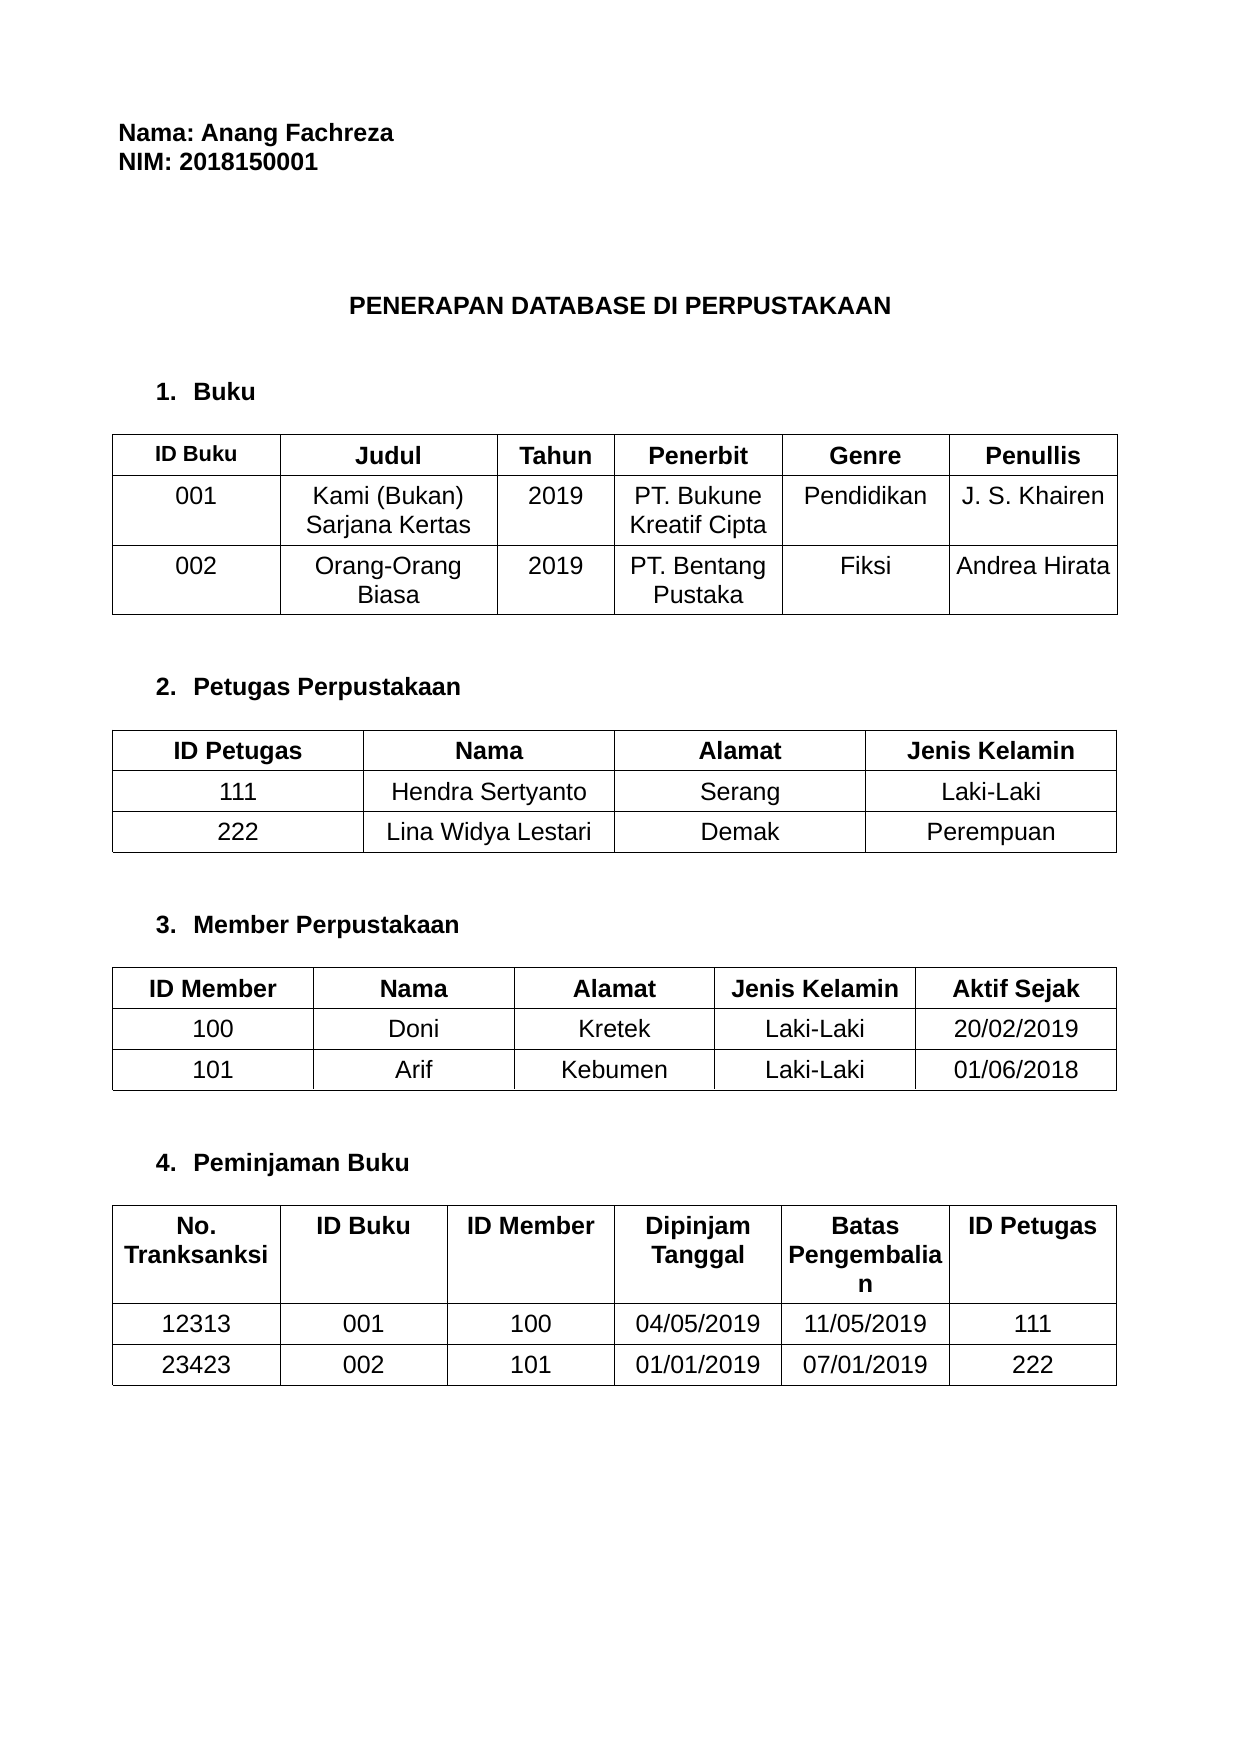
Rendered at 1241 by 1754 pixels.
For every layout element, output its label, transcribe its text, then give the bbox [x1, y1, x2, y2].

table_cell 222 [950, 1345, 1116, 1385]
list Member Perpustakaan [156, 910, 1122, 938]
table_header ID Petugas [113, 731, 363, 770]
table_header ID Member [448, 1206, 614, 1303]
table_cell 002 [113, 546, 280, 614]
table_cell Serang [615, 771, 865, 811]
table_header Nama [364, 731, 614, 770]
table_cell 100 [448, 1304, 614, 1344]
table_cell Hendra Sertyanto [364, 771, 614, 811]
table_header Genre [783, 435, 949, 475]
table_cell 20/02/2019 [916, 1009, 1116, 1049]
table_header Penullis [950, 435, 1117, 475]
table_cell Laki-Laki [715, 1050, 915, 1089]
table_cell PT. Bukune Kreatif Cipta [615, 476, 782, 544]
table_cell Pendidikan [783, 476, 949, 544]
table_cell 2019 [498, 476, 614, 544]
table_header No. Tranksanksi [113, 1206, 280, 1303]
table_header Alamat [615, 731, 865, 770]
table_cell Orang-Orang Biasa [281, 546, 497, 614]
list Petugas Perpustakaan [156, 672, 1122, 701]
table_header Jenis Kelamin [715, 968, 915, 1008]
table_cell Arif [314, 1050, 514, 1089]
table_header Batas Pengembalian [782, 1206, 949, 1303]
table_cell 001 [113, 476, 280, 544]
table_cell Laki-Laki [715, 1009, 915, 1049]
table_cell Fiksi [783, 546, 949, 614]
table_cell 001 [281, 1304, 447, 1344]
table_cell 2019 [498, 546, 614, 614]
table_cell 23423 [113, 1345, 280, 1385]
table_cell 100 [113, 1009, 313, 1049]
table_header ID Buku [281, 1206, 447, 1303]
table_header Jenis Kelamin [866, 731, 1116, 770]
table_header ID Petugas [950, 1206, 1116, 1303]
table_cell Kebumen [515, 1050, 714, 1089]
table_cell 002 [281, 1345, 447, 1385]
table_cell J. S. Khairen [950, 476, 1117, 544]
table_cell Demak [615, 812, 865, 852]
table_cell 111 [950, 1304, 1116, 1344]
table_cell Lina Widya Lestari [364, 812, 614, 852]
table_cell Kami (Bukan) Sarjana Kertas [281, 476, 497, 544]
table_header Judul [281, 435, 497, 475]
table_cell Doni [314, 1009, 514, 1049]
table_cell 04/05/2019 [615, 1304, 781, 1344]
table_header Tahun [498, 435, 614, 475]
table_cell 101 [113, 1050, 313, 1089]
table_header Penerbit [615, 435, 782, 475]
table_cell 01/06/2018 [916, 1050, 1116, 1089]
table_cell 101 [448, 1345, 614, 1385]
table_header Alamat [515, 968, 714, 1008]
text NIM: 2018150001 [118, 147, 1122, 176]
list Buku [156, 377, 1122, 406]
list Peminjaman Buku [156, 1147, 1122, 1176]
table_cell 07/01/2019 [782, 1345, 949, 1385]
table_cell 01/01/2019 [615, 1345, 781, 1385]
table_header ID Member [113, 968, 313, 1008]
table_cell Kretek [515, 1009, 714, 1049]
table_cell 111 [113, 771, 363, 811]
table_cell Laki-Laki [866, 771, 1116, 811]
table_cell 12313 [113, 1304, 280, 1344]
table_header Nama [314, 968, 514, 1008]
table_header ID Buku [113, 435, 280, 475]
text Nama: Anang Fachreza [118, 118, 1122, 147]
table_header Dipinjam Tanggal [615, 1206, 781, 1303]
text PENERAPAN DATABASE DI PERPUSTAKAAN [118, 291, 1122, 319]
table_header Aktif Sejak [916, 968, 1116, 1008]
table_cell PT. Bentang Pustaka [615, 546, 782, 614]
table_cell 11/05/2019 [782, 1304, 949, 1344]
table_cell 222 [113, 812, 363, 852]
table_cell Perempuan [866, 812, 1116, 852]
table_cell Andrea Hirata [950, 546, 1117, 614]
